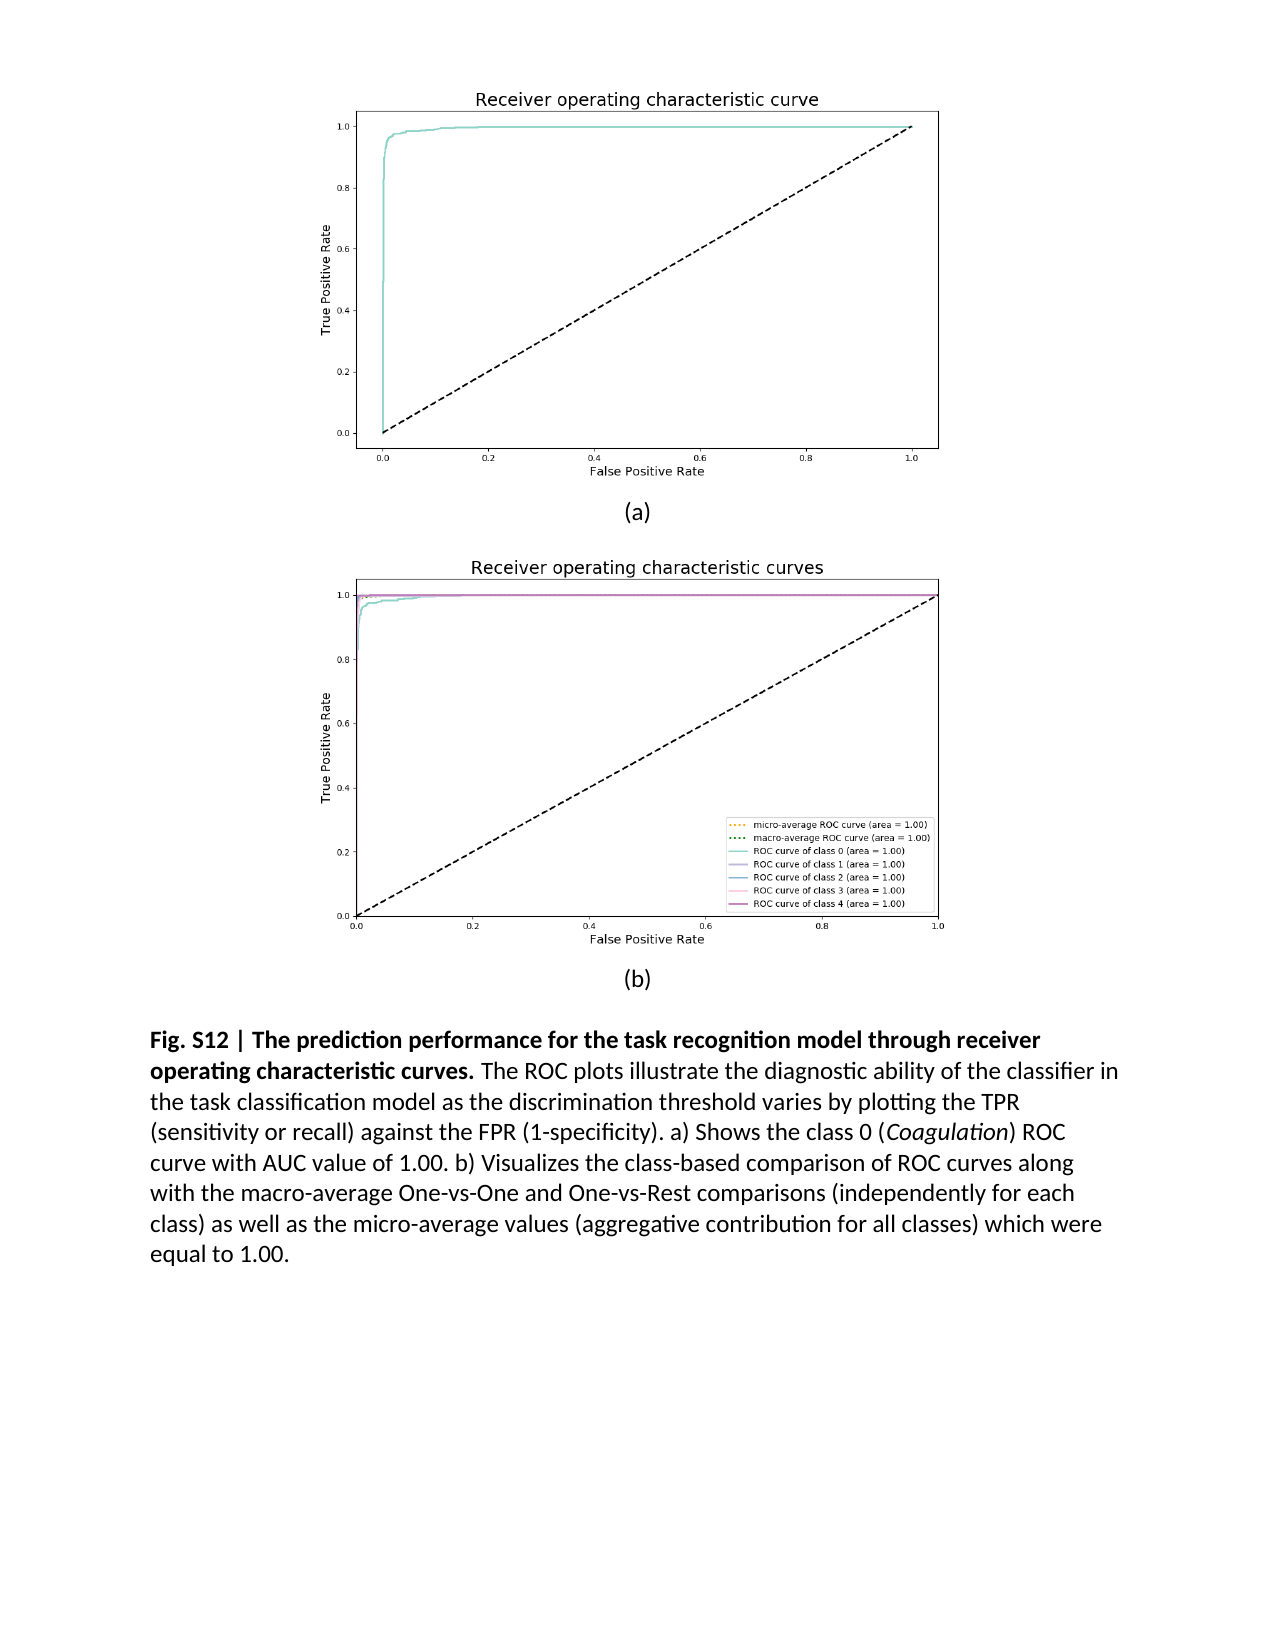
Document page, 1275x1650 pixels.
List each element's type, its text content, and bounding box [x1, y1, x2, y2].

text (a) [150, 496, 1125, 526]
text (b) [150, 964, 1125, 994]
picture [262, 58, 1013, 496]
text Fig. S12 | The prediction performance for the task recognition model through receiver operating characteristic curves. The ROC plots illustrate the diagnostic ability of the classifier in the task classification model as the discrimination threshold varies by plotting the TPR (sensitivity or recall) against the FPR (1-specificity). a) Shows the class 0 (Coagulation) ROC curve with AUC value of 1.00. b) Visualizes the class-based comparison of ROC curves along with the macro-average One-vs-One and One-vs-Rest comparisons (independently for each class) as well as the micro-average values (aggregative contribution for all classes) which were equal to 1.00. [150, 1025, 1125, 1269]
picture [262, 526, 1013, 964]
